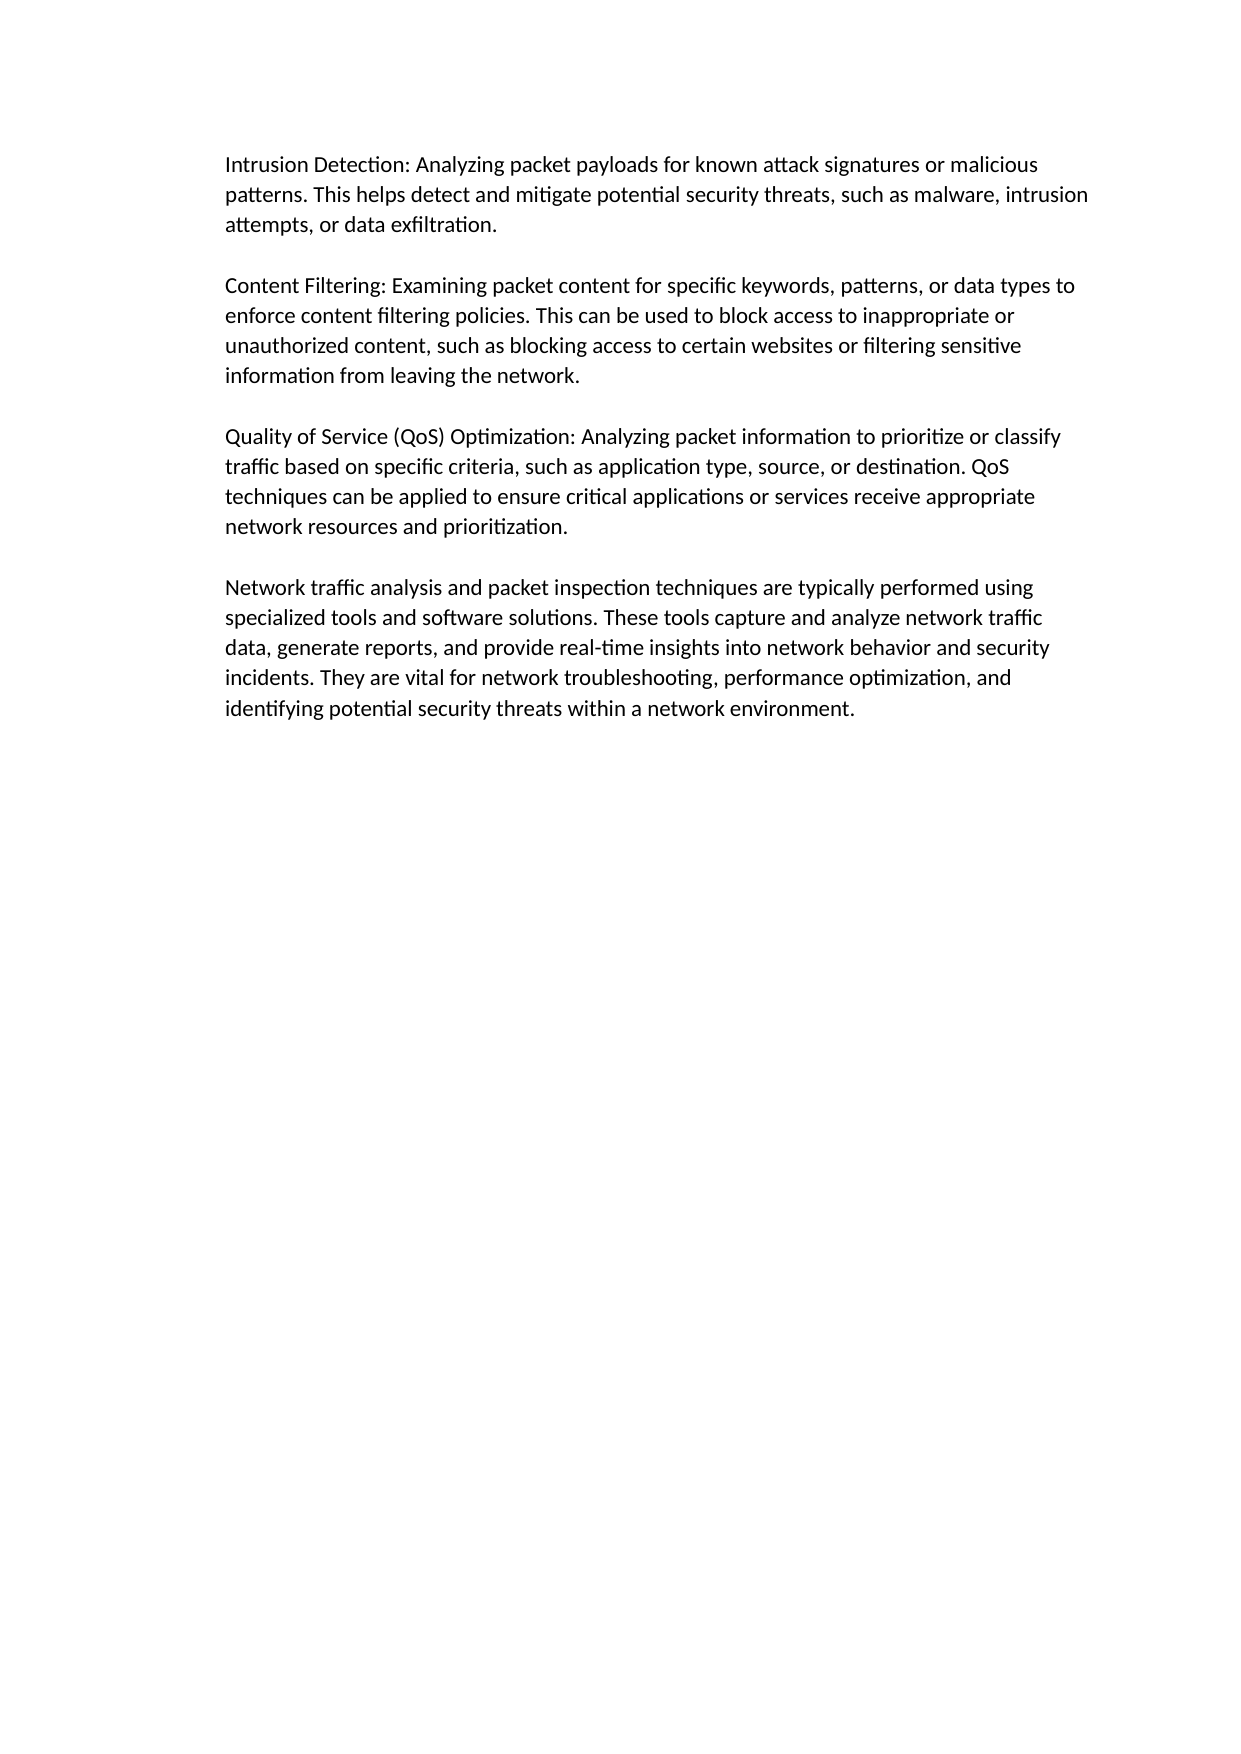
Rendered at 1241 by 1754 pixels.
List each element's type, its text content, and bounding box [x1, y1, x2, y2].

list Quality of Service (QoS) Optimization: Analyzing packet information to prioritize or classify traffic based on specific criteria, such as application type, source, or destination. QoS techniques can be applied to ensure critical applications or services receive appropriate network resources and prioritization. [225, 422, 1090, 541]
list Network traffic analysis and packet inspection techniques are typically performed using specialized tools and software solutions. These tools capture and analyze network traffic data, generate reports, and provide real-time insights into network behavior and security incidents. They are vital for network troubleshooting, performance optimization, and identifying potential security threats within a network environment. [225, 573, 1090, 722]
list Content Filtering: Examining packet content for specific keywords, patterns, or data types to enforce content filtering policies. This can be used to block access to inappropriate or unauthorized content, such as blocking access to certain websites or filtering sensitive information from leaving the network. [225, 271, 1090, 389]
list Intrusion Detection: Analyzing packet payloads for known attack signatures or malicious patterns. This helps detect and mitigate potential security threats, such as malware, intrusion attempts, or data exfiltration. [225, 150, 1090, 238]
